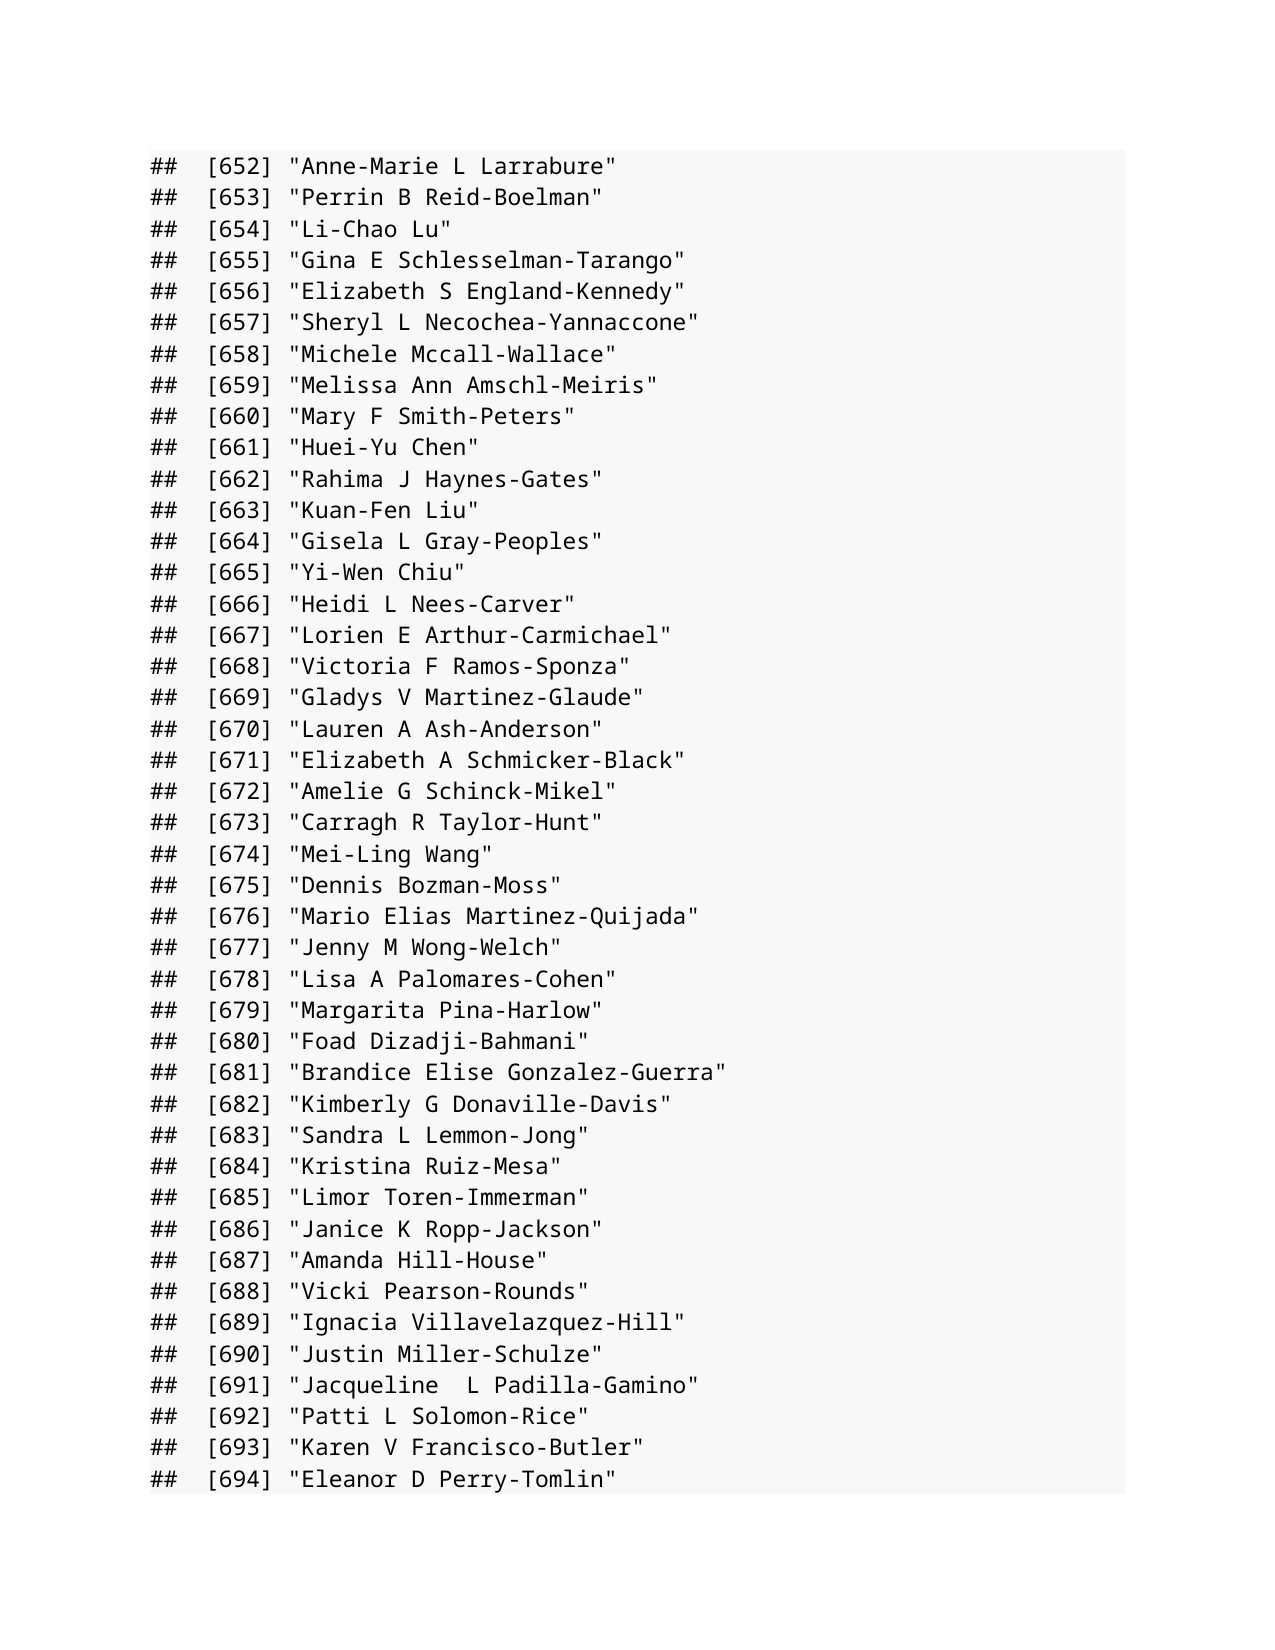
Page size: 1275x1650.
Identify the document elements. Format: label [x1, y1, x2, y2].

text [150, 150, 1125, 1494]
